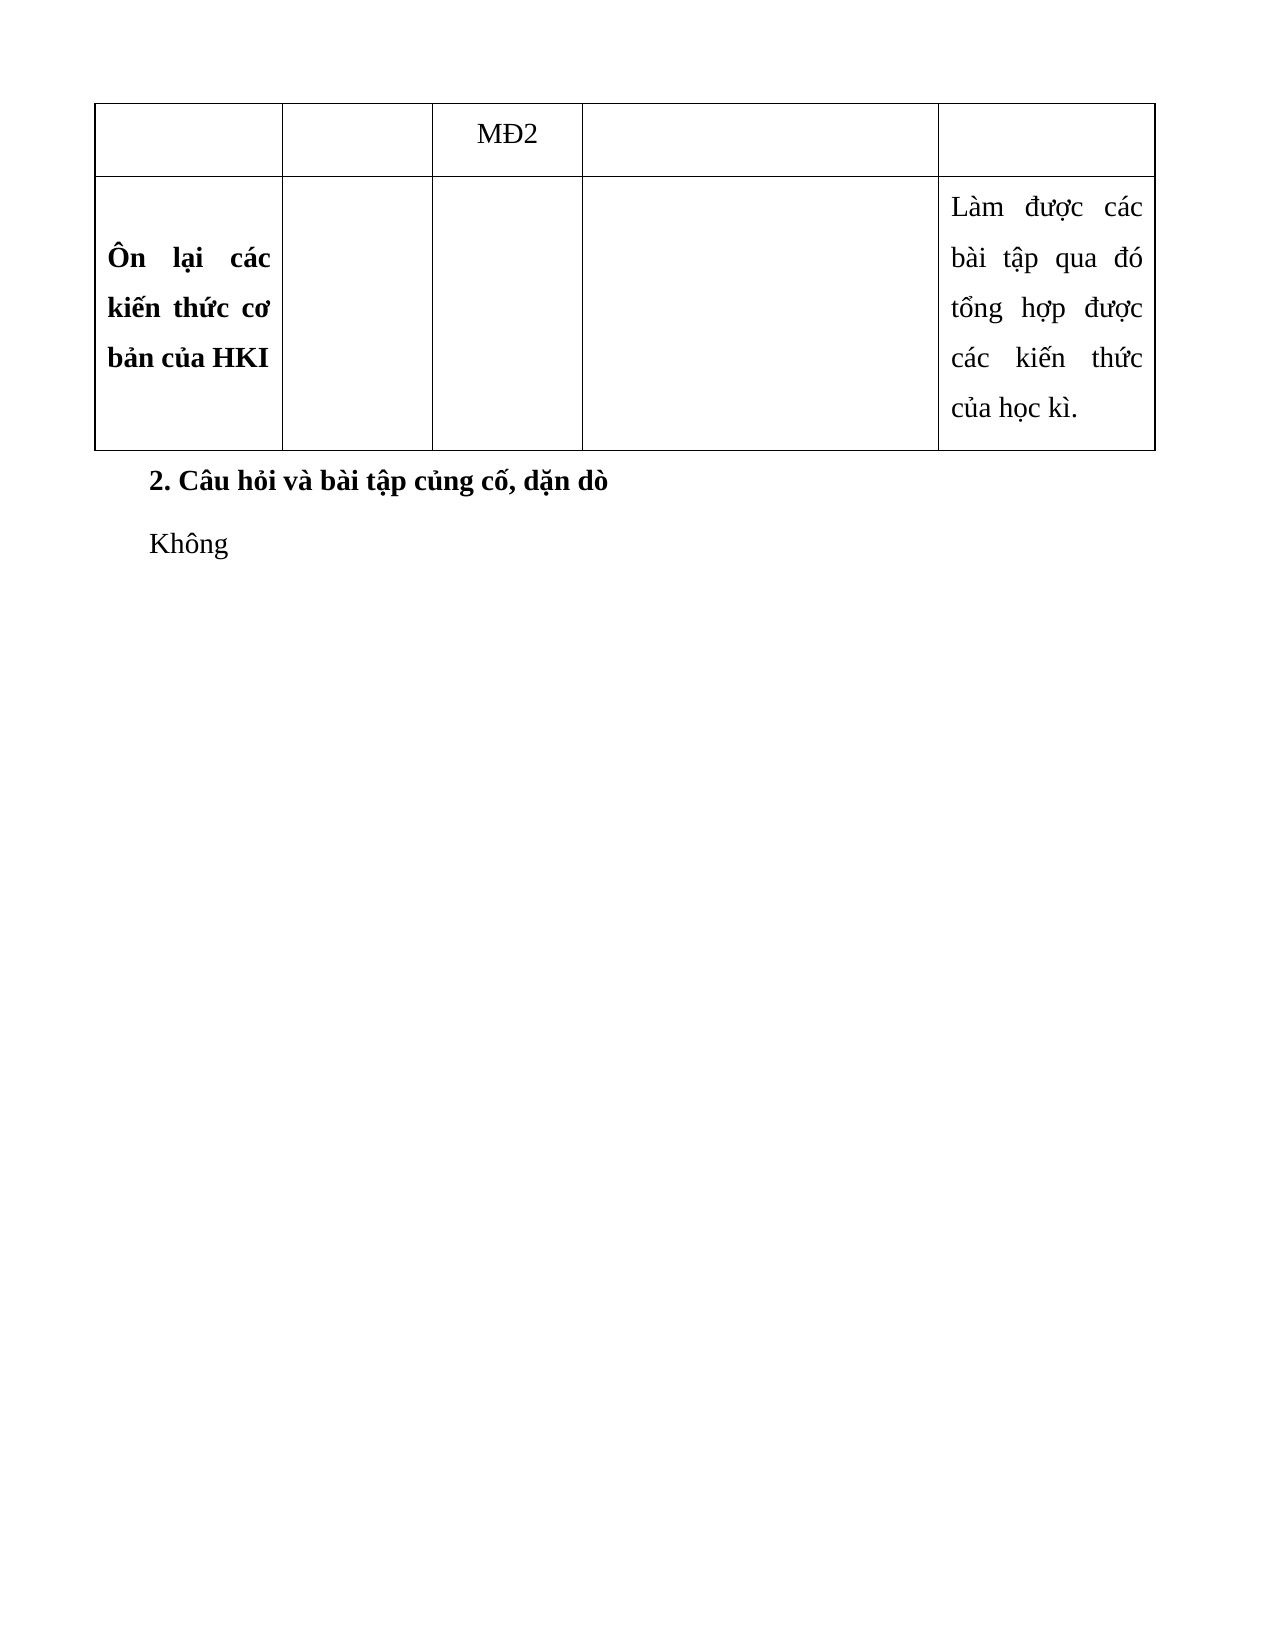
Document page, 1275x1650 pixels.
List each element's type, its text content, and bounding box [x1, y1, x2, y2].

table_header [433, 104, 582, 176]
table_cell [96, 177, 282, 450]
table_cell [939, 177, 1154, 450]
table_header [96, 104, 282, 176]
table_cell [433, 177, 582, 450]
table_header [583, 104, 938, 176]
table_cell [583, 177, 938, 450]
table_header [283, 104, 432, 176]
text Không [74, 526, 1200, 560]
text 2. Câu hỏi và bài tập củng cố, dặn dò [74, 463, 1200, 497]
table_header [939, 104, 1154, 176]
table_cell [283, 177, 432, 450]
